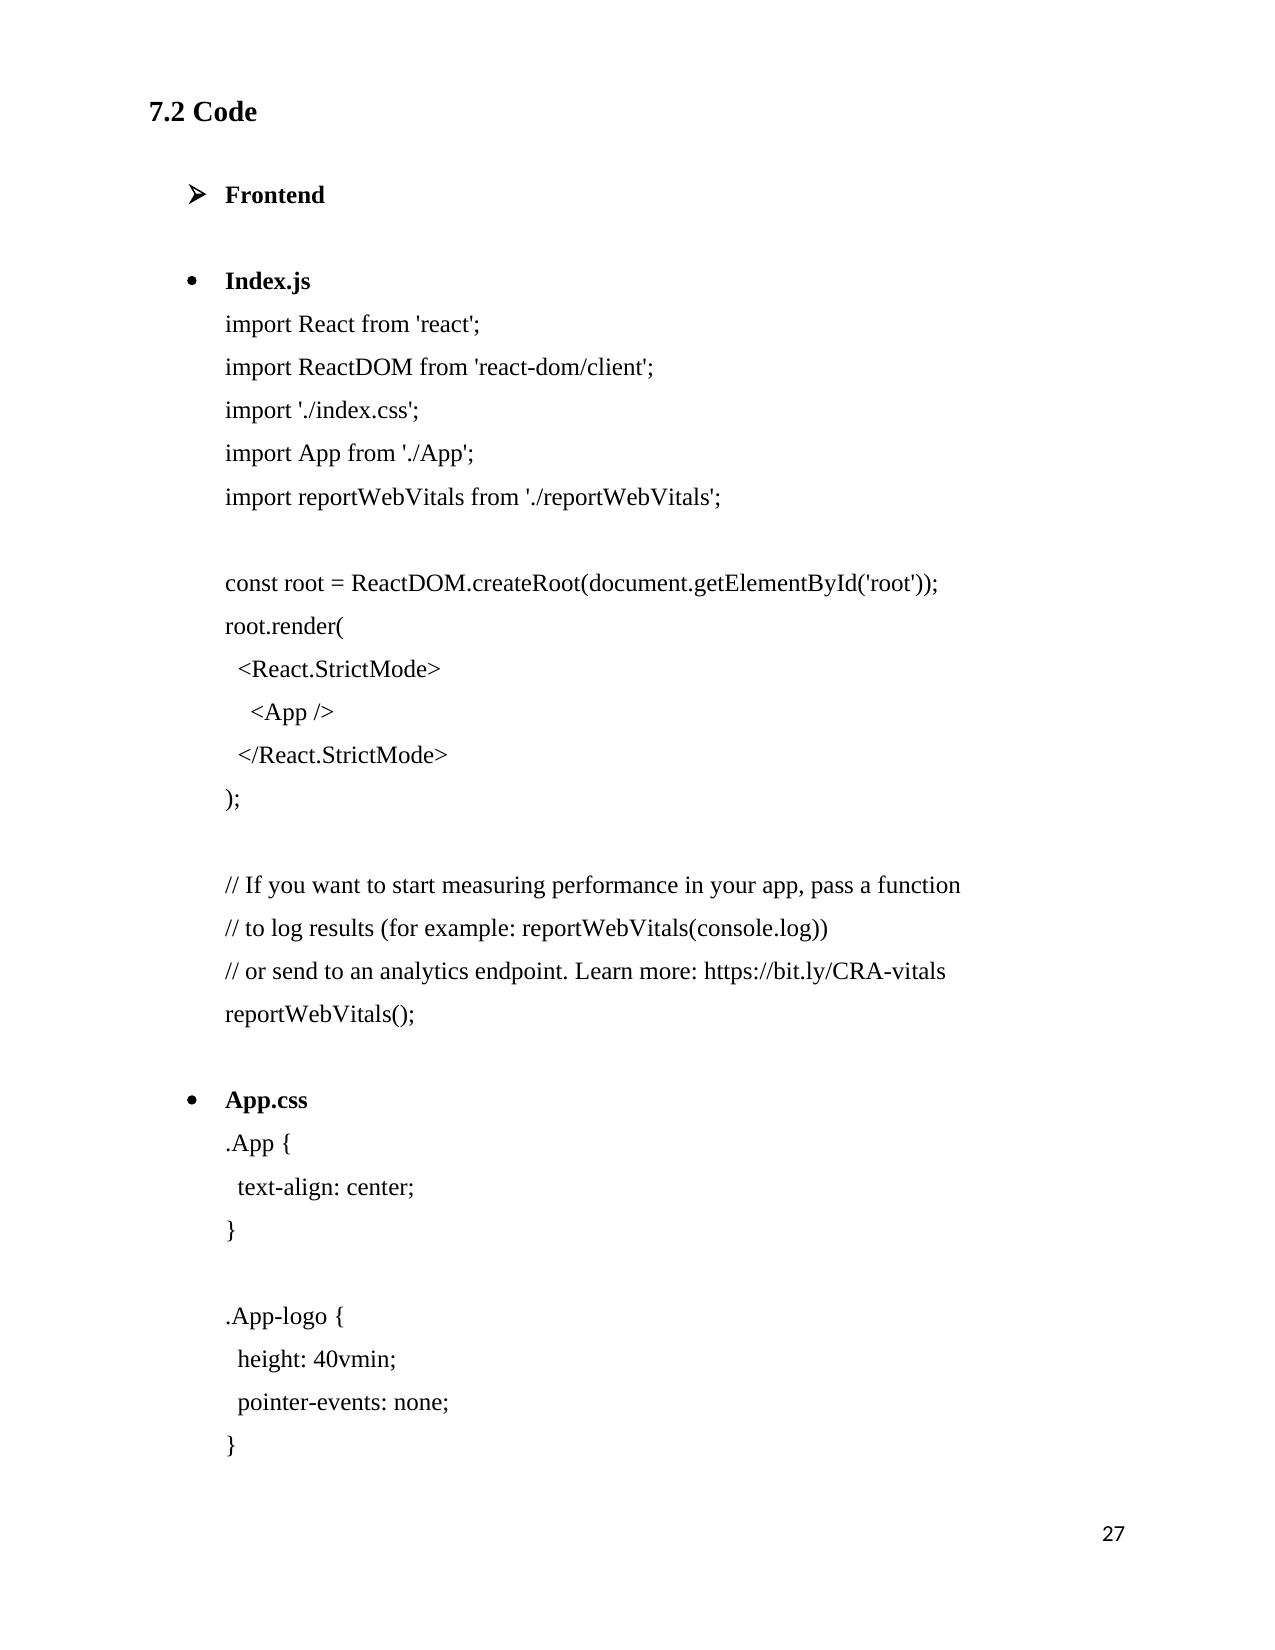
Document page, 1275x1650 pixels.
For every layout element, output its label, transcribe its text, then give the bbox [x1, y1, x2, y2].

list ); [225, 783, 1121, 812]
list import './index.css'; [225, 395, 1121, 424]
list pointer-events: none; [225, 1387, 1121, 1416]
text 7.2 Code [148, 94, 1121, 127]
list </React.StrictMode> [225, 740, 1121, 769]
list import React from 'react'; [225, 309, 1121, 338]
list reportWebVitals(); [225, 999, 1121, 1028]
list .App-logo { [225, 1301, 1121, 1330]
list .App { [225, 1128, 1121, 1157]
list height: 40vmin; [225, 1344, 1121, 1373]
list import ReactDOM from 'react-dom/client'; [225, 352, 1121, 381]
list // If you want to start measuring performance in your app, pass a function [225, 870, 1121, 898]
list text-align: center; [225, 1172, 1121, 1200]
list import App from './App'; [225, 438, 1121, 467]
list App.css [187, 1085, 1121, 1114]
list } [225, 1215, 1121, 1243]
list <App /> [225, 697, 1121, 726]
list import reportWebVitals from './reportWebVitals'; [225, 482, 1121, 510]
list const root = ReactDOM.createRoot(document.getElementById('root')); [225, 568, 1121, 597]
list Frontend [187, 180, 1121, 208]
list Index.js [187, 266, 1121, 295]
list <React.StrictMode> [225, 654, 1121, 683]
list } [225, 1430, 1121, 1459]
list // or send to an analytics endpoint. Learn more: https://bit.ly/CRA-vitals [225, 956, 1121, 985]
list root.render( [225, 611, 1121, 640]
list // to log results (for example: reportWebVitals(console.log)) [225, 913, 1121, 942]
